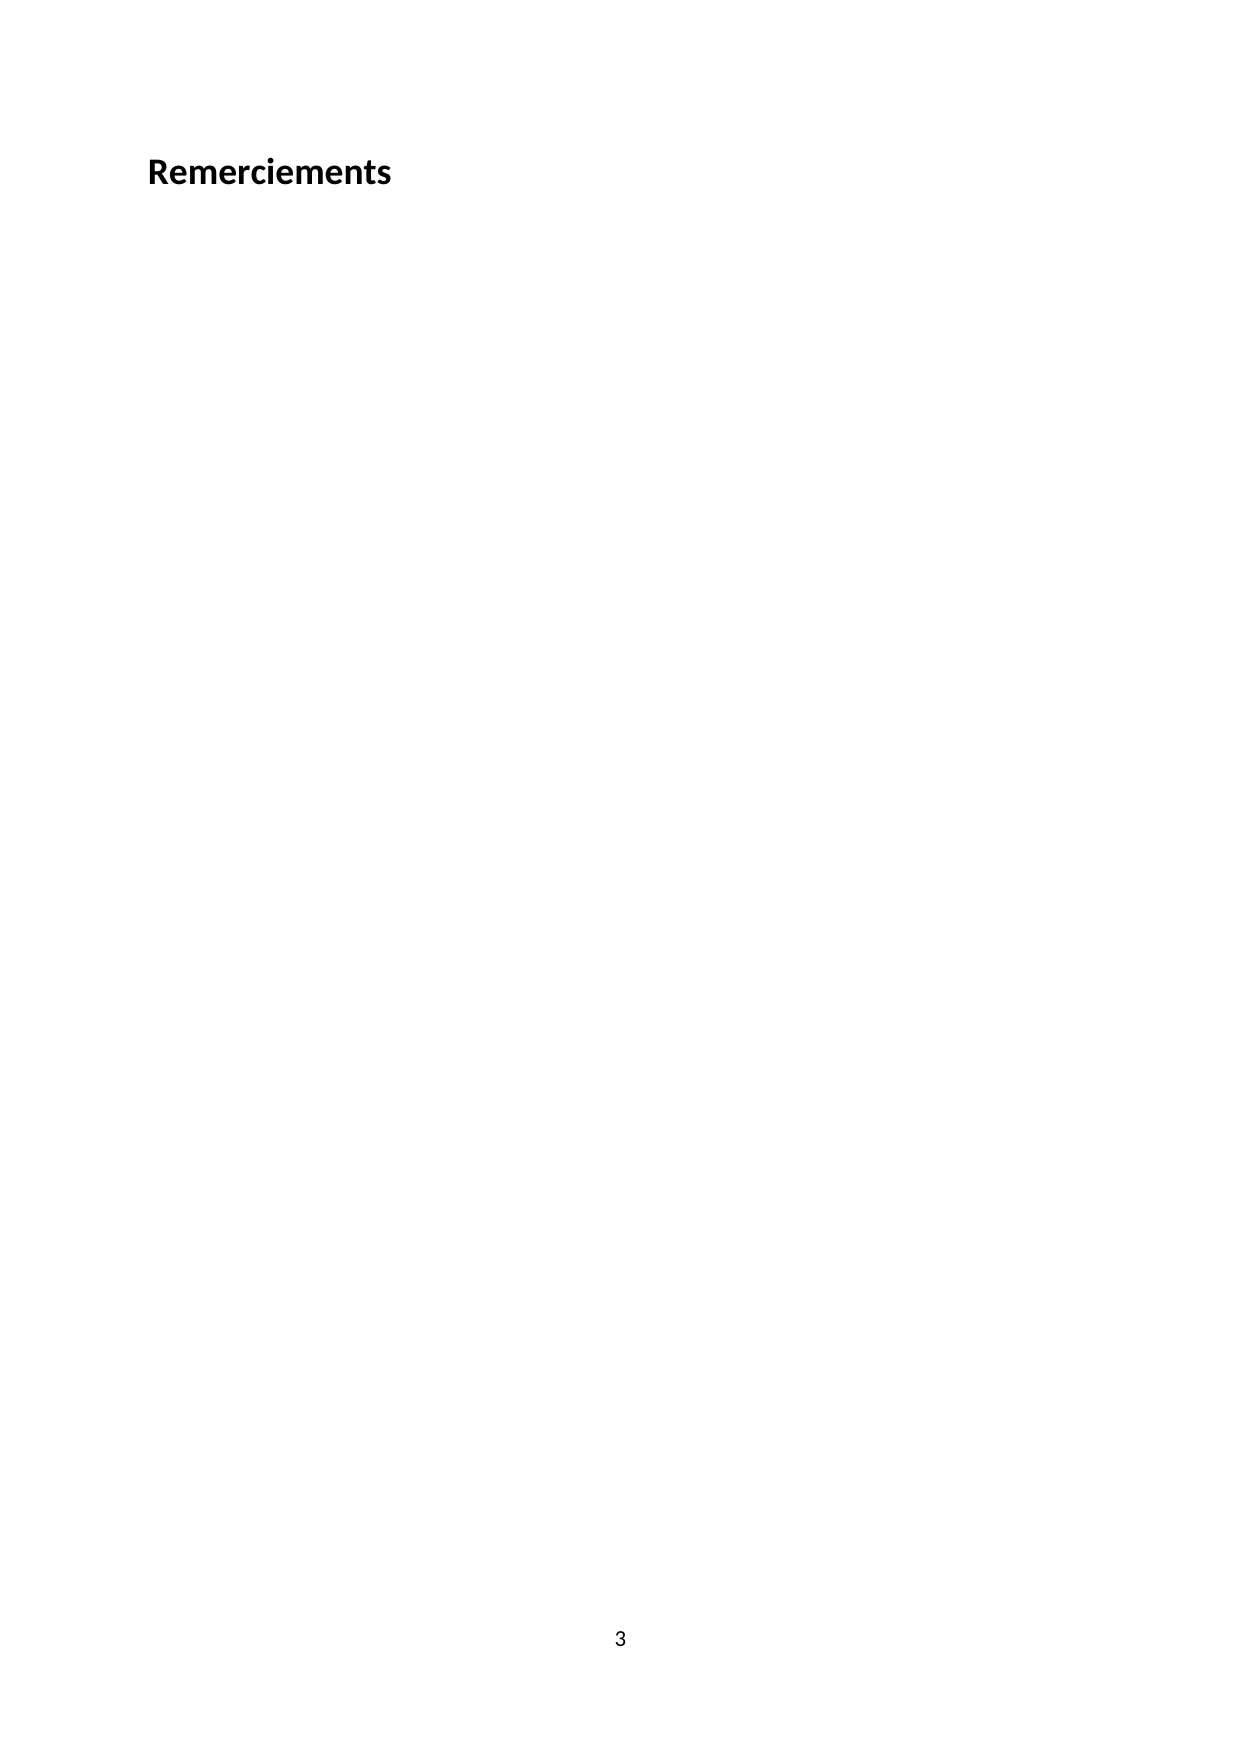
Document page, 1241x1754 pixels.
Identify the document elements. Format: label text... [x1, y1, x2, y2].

subtitle Remerciements [148, 148, 1093, 193]
